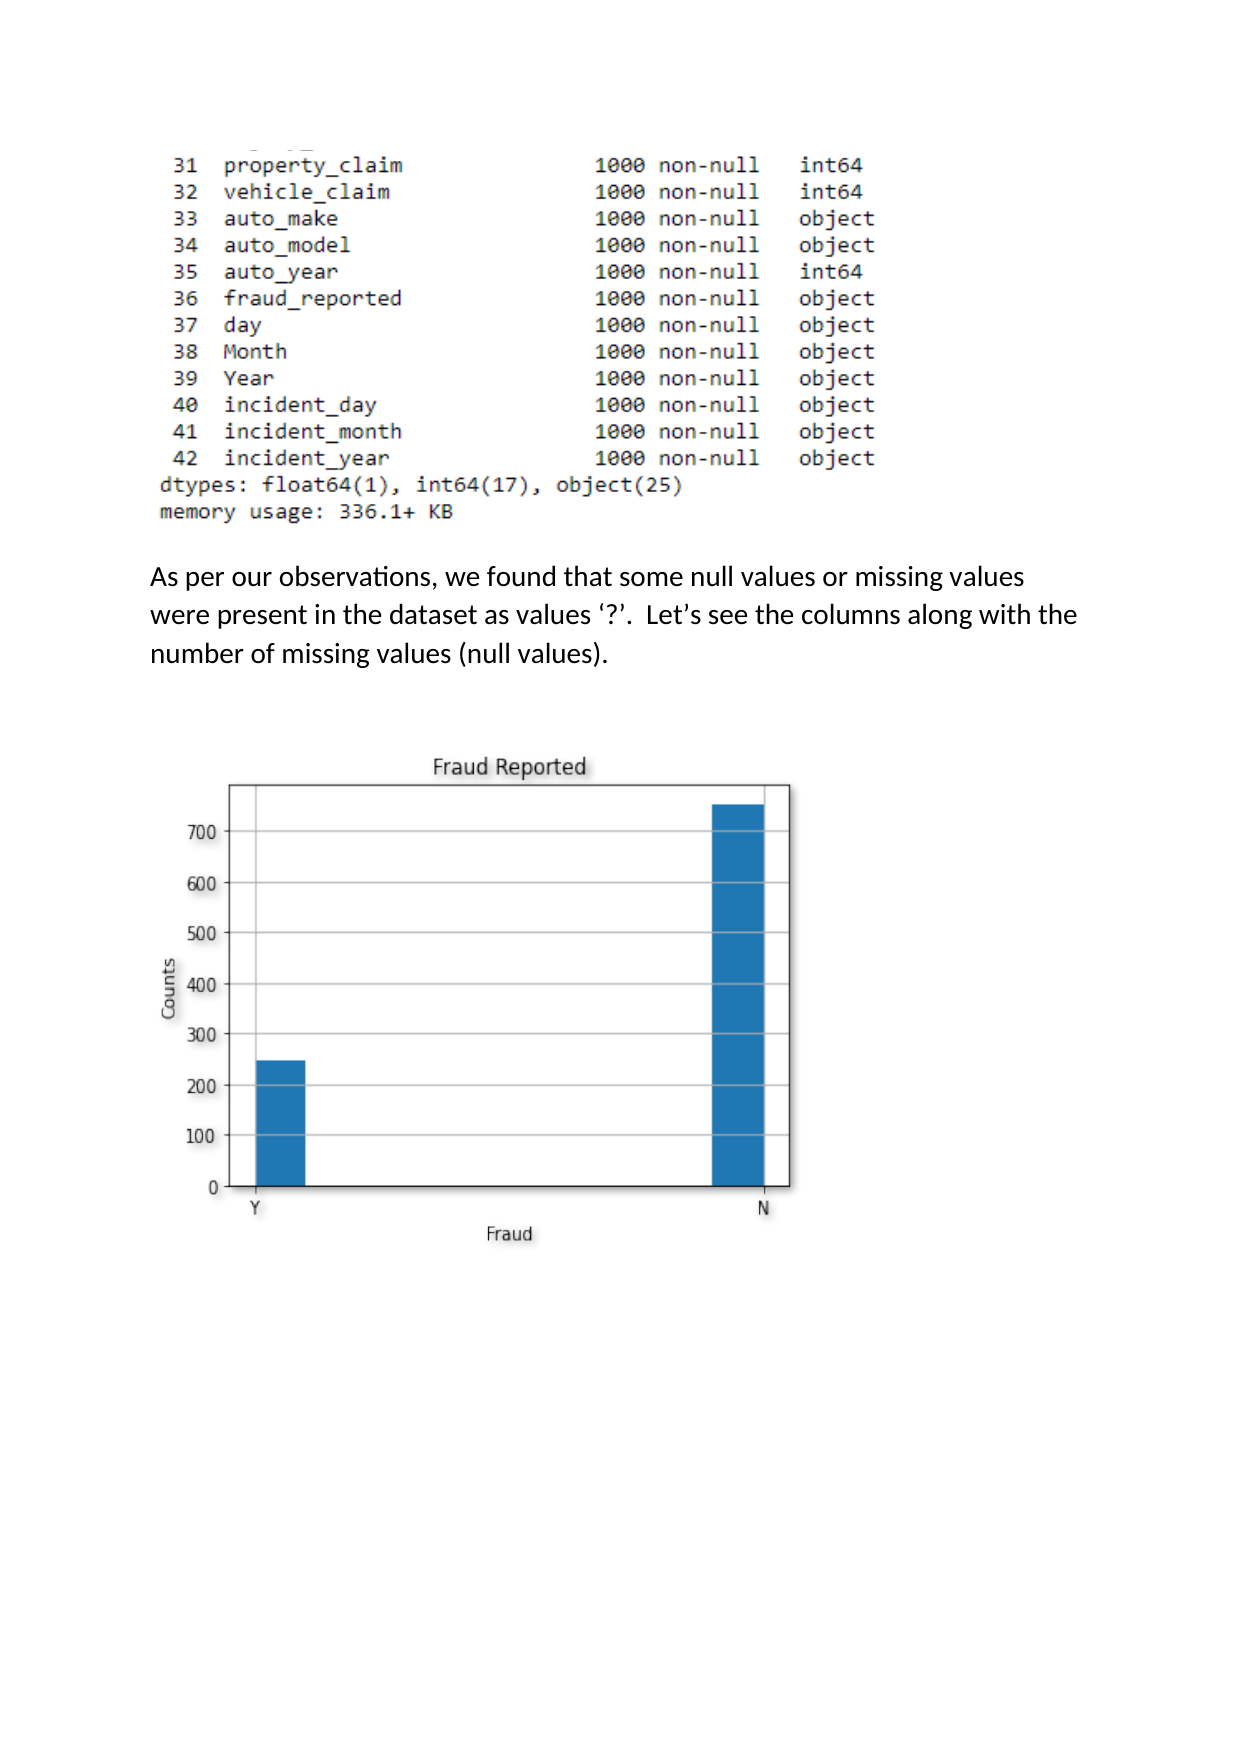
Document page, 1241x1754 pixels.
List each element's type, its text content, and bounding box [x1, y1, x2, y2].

text As per our observations, we found that some null values or missing values were present in the dataset as values ‘?’. Let’s see the columns along with the number of missing values (null values). [150, 558, 1090, 670]
picture [150, 744, 801, 1256]
picture [150, 150, 952, 539]
